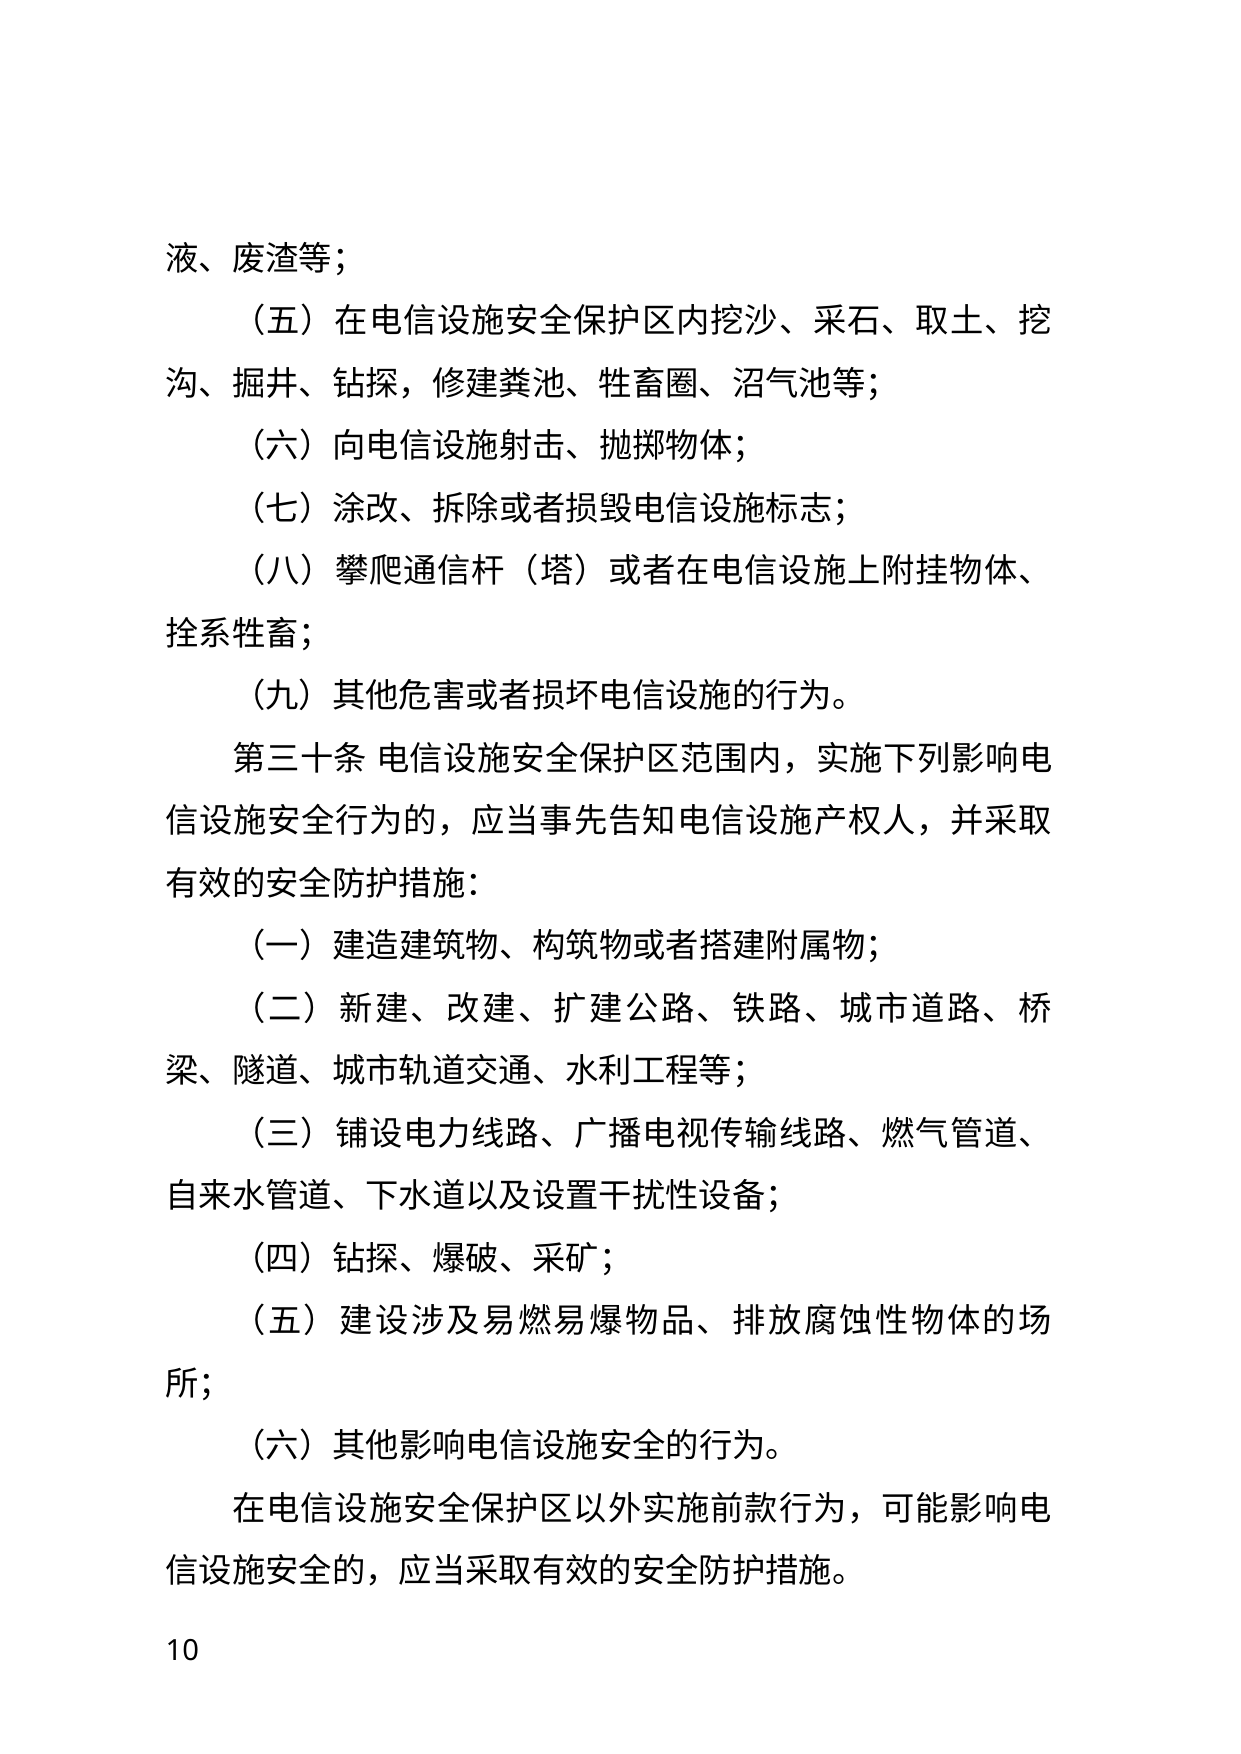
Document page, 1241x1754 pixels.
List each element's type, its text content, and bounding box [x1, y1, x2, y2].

text （五）建设涉及易燃易爆物品、排放腐蚀性物体的场所； [165, 1282, 1052, 1407]
text （四）钻探、爆破、采矿； [165, 1220, 1052, 1282]
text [165, 220, 1052, 282]
text （九）其他危害或者损坏电信设施的行为。 [165, 657, 1052, 720]
text （六）其他影响电信设施安全的行为。 [165, 1407, 1052, 1470]
text （六）向电信设施射击、抛掷物体； [165, 407, 1052, 470]
text （八）攀爬通信杆（塔）或者在电信设施上附挂物体、拴系牲畜； [165, 532, 1052, 657]
text （一）建造建筑物、构筑物或者搭建附属物； [165, 907, 1052, 970]
text 第三十条 电信设施安全保护区范围内，实施下列影响电信设施安全行为的，应当事先告知电信设施产权人，并采取有效的安全防护措施： [165, 720, 1052, 907]
text （五）在电信设施安全保护区内挖沙、采石、取土、挖沟、掘井、钻探，修建粪池、牲畜圈、沼气池等； [165, 282, 1052, 407]
text （七）涂改、拆除或者损毁电信设施标志； [165, 470, 1052, 532]
text 在电信设施安全保护区以外实施前款行为，可能影响电信设施安全的，应当采取有效的安全防护措施。 [165, 1470, 1052, 1595]
text （二）新建、改建、扩建公路、铁路、城市道路、桥梁、隧道、城市轨道交通、水利工程等； [165, 970, 1052, 1095]
text （三）铺设电力线路、广播电视传输线路、燃气管道、自来水管道、下水道以及设置干扰性设备； [165, 1095, 1052, 1220]
